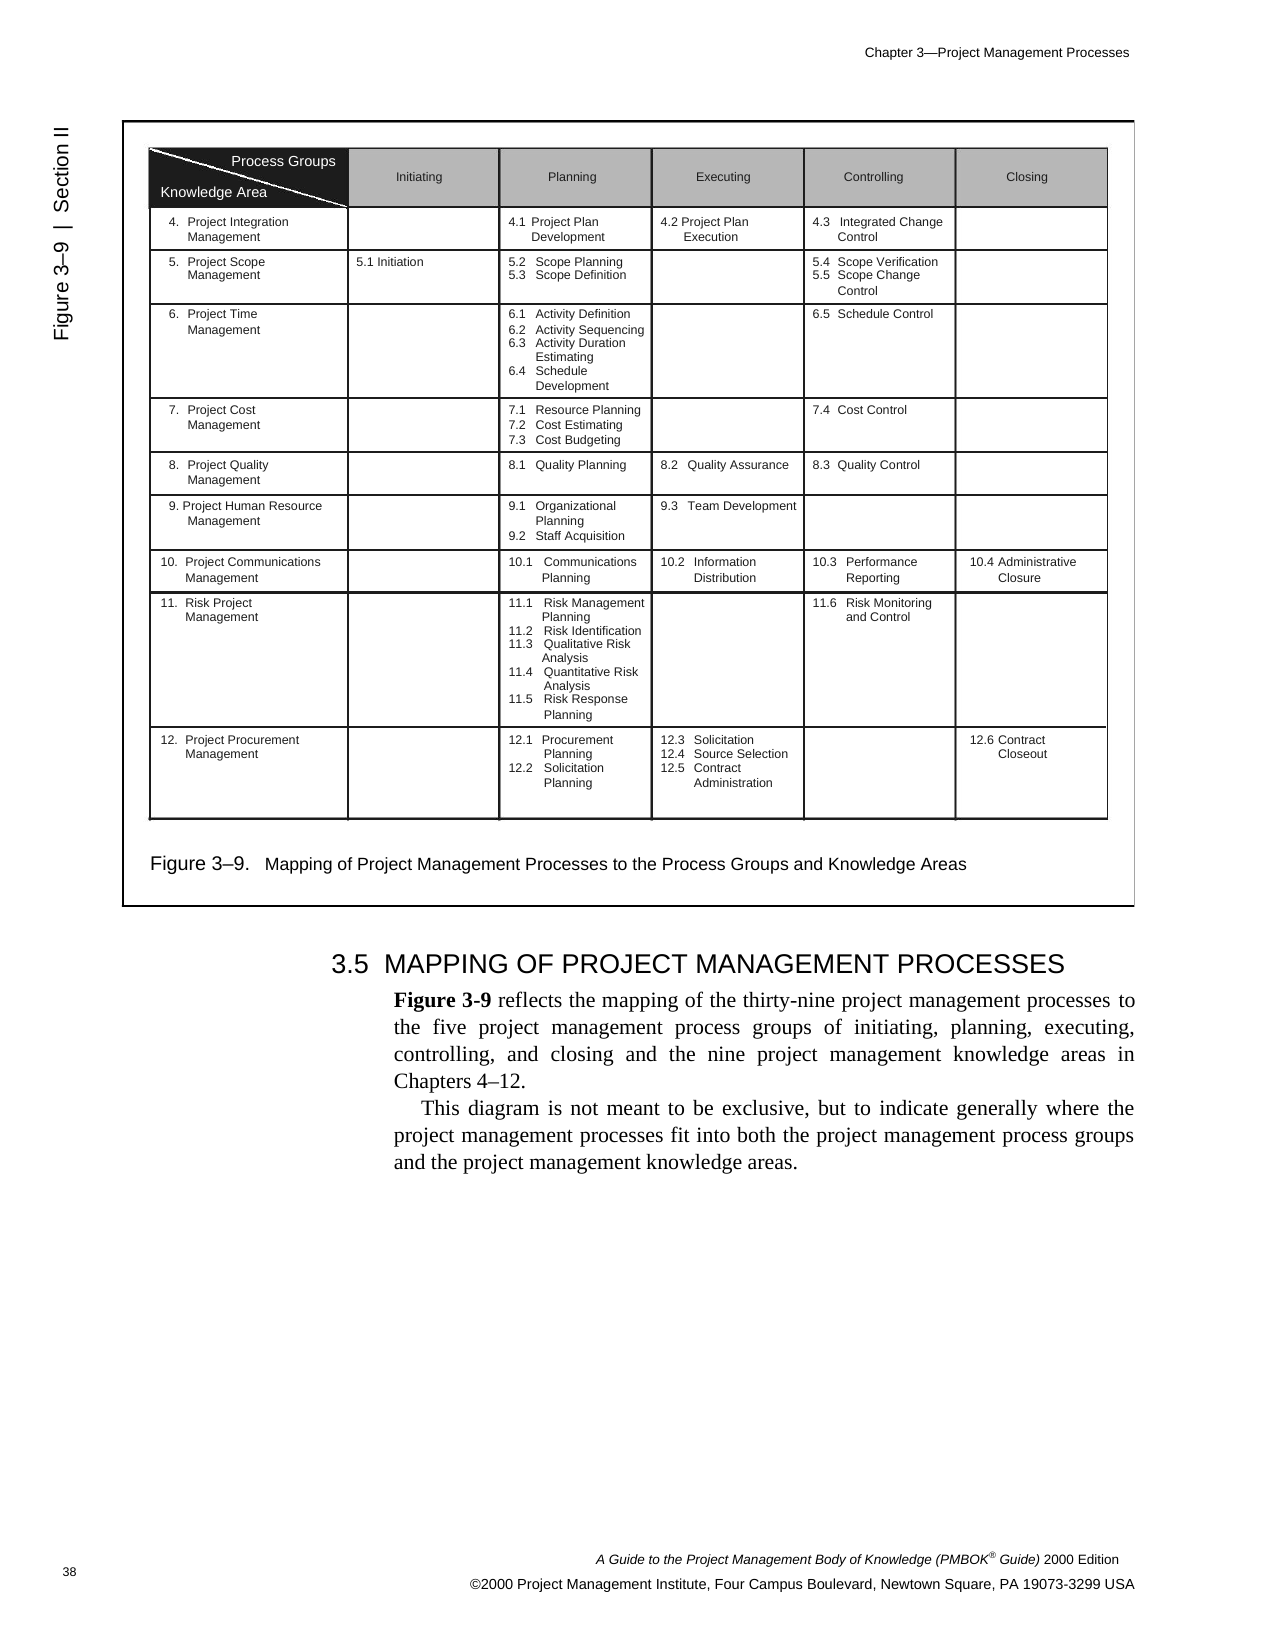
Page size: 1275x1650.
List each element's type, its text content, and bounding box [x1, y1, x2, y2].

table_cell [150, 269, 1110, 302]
text 3.5 MAPPING OF PROJECT MANAGEMENT PROCESSES [331, 948, 1135, 979]
text This diagram is not meant to be exclusive, but to indicate generally where the project management processes fit into both the project management process groups and the project management knowledge areas. [394, 1095, 1135, 1174]
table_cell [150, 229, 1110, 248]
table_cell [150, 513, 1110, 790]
text A Guide to the Project Management Body of Knowledge (PMBOK® Guide) 2000 Edition [596, 1549, 1135, 1567]
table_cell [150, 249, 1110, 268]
text ©2000 Project Management Institute, Four Campus Boulevard, Newtown Square, PA 19073-3299 USA [49, 1579, 1135, 1592]
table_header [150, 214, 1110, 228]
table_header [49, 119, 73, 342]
picture [121, 120, 1135, 907]
text Initiating Planning Executing Controlling Closing [396, 169, 1135, 184]
text Knowledge Area [160, 184, 1135, 201]
text Figure 3–9. Mapping of Project Management Processes to the Process Groups and Knowledge Areas [150, 852, 1135, 874]
text Process Groups [231, 152, 1135, 169]
text Chapter 3—Project Management Processes [864, 44, 1135, 60]
text Figure 3-9 reflects the mapping of the thirty-nine project management processes to the five project management process groups of initiating, planning, executing, controlling, and closing and the nine project management knowledge areas in Chapters 4–12. [394, 987, 1135, 1093]
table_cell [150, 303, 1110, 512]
